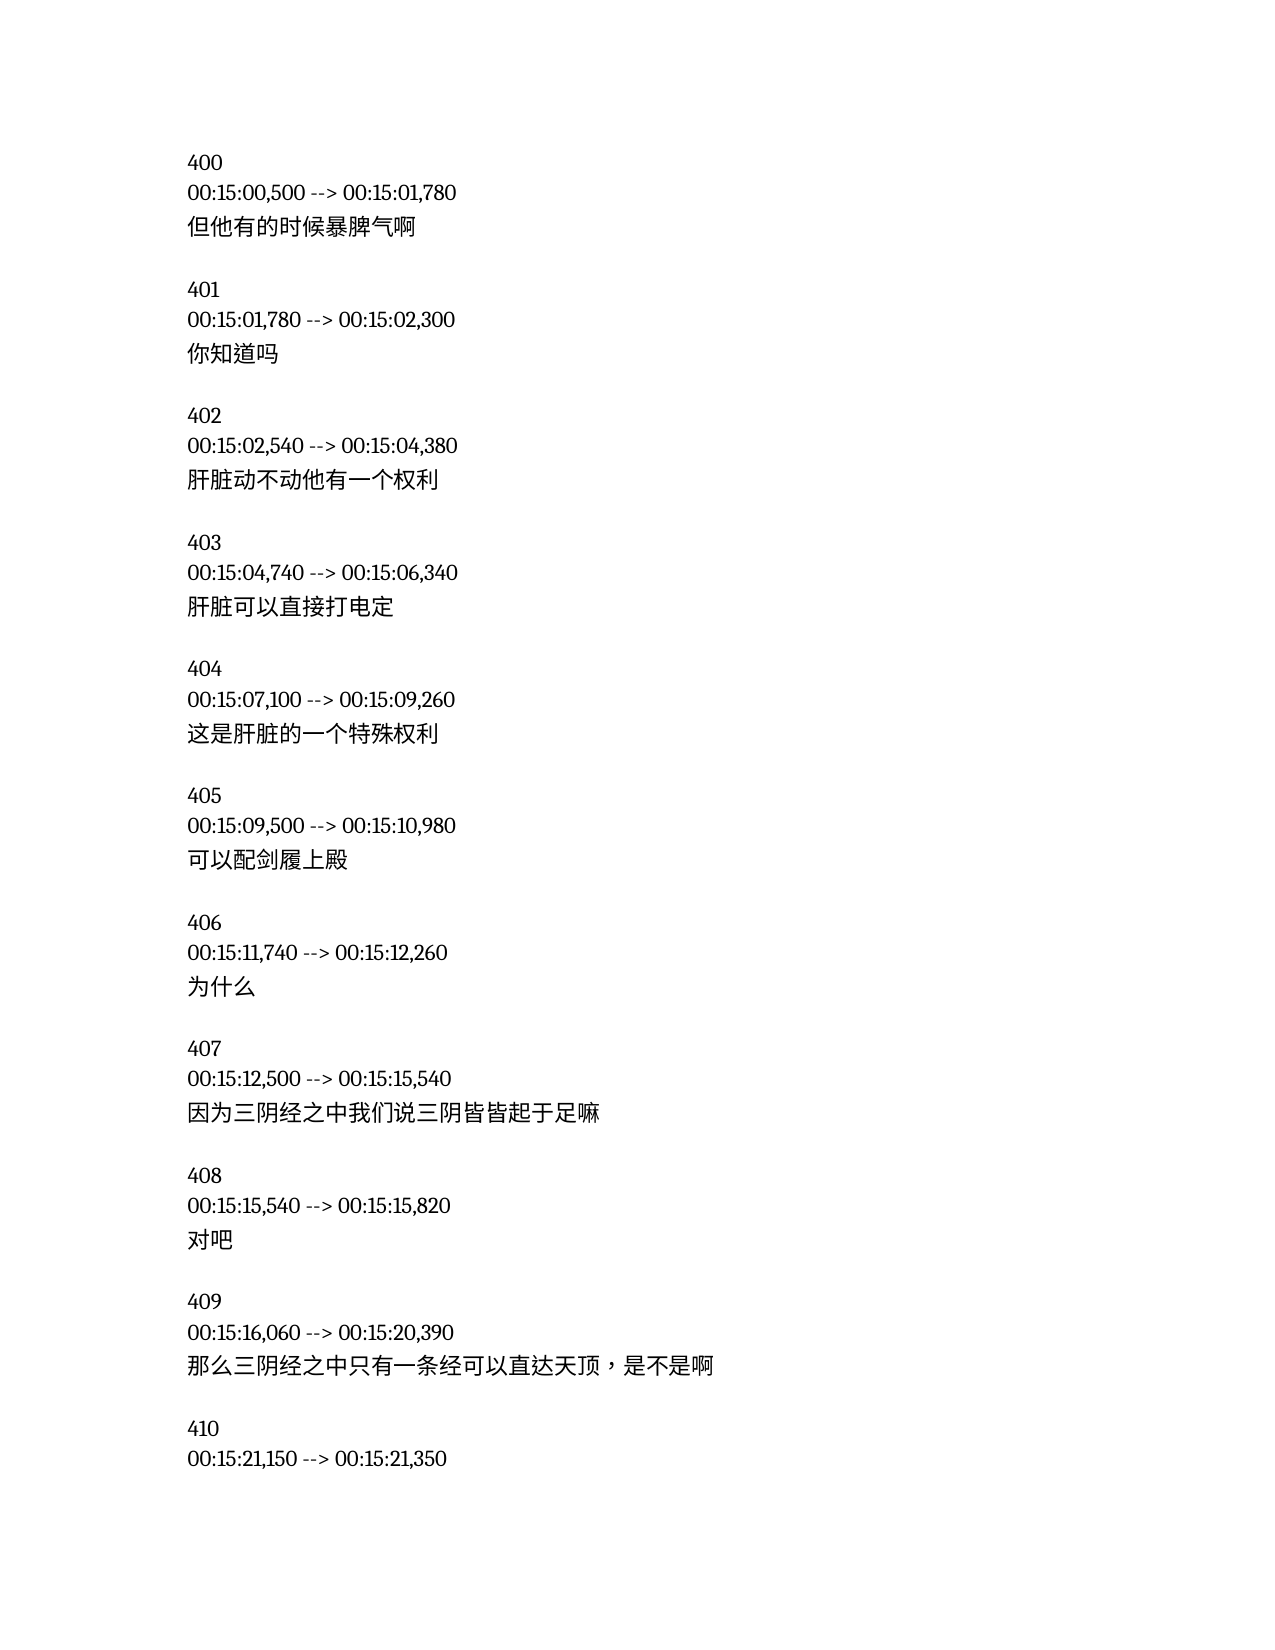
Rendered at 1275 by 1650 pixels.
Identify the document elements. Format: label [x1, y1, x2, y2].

text [187, 150, 1087, 1472]
